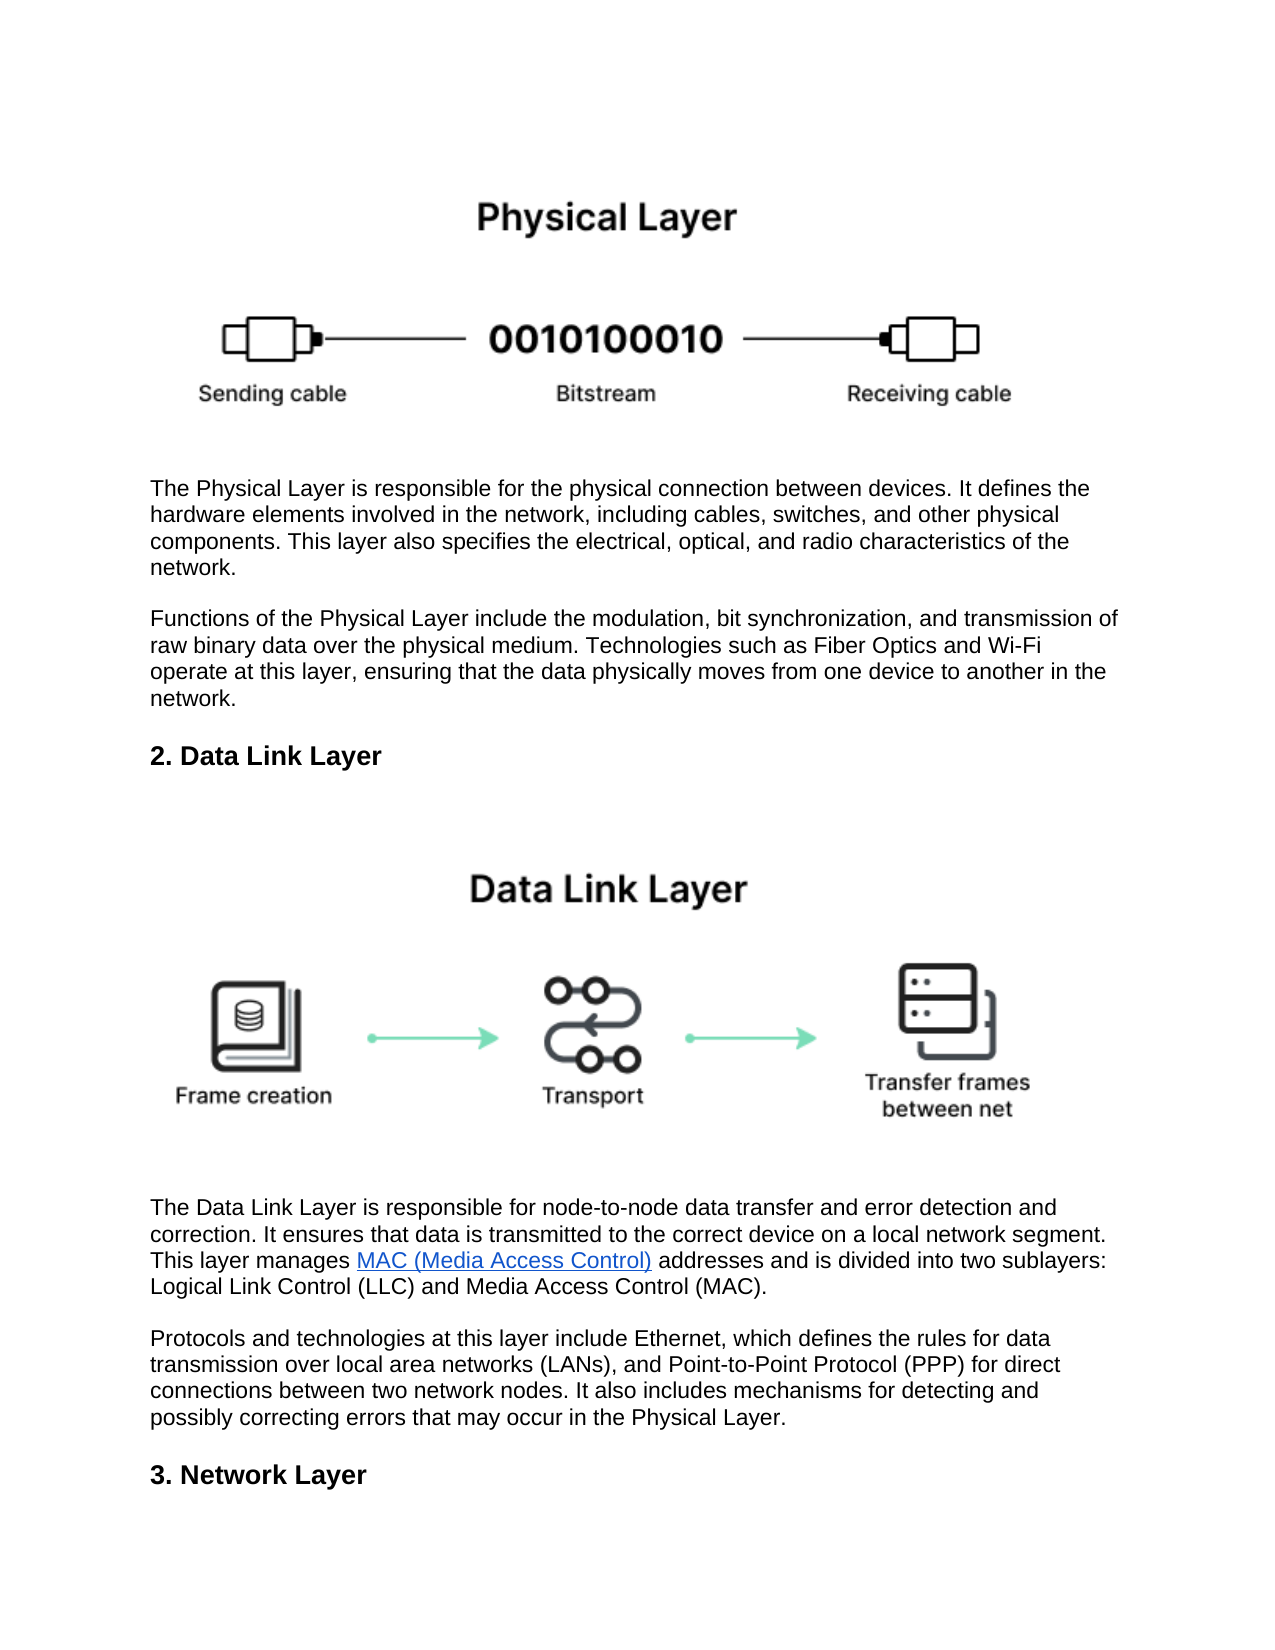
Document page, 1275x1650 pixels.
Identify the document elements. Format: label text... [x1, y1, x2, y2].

picture [150, 150, 1080, 450]
subtitle 2. Data Link Layer [150, 740, 1125, 771]
subtitle 3. Network Layer [150, 1459, 1125, 1490]
text Protocols and technologies at this layer include Ethernet, which defines the rules for data transmission over local area networks (LANs), and Point-to-Point Protocol (PPP) for direct connections between two network nodes. It also includes mechanisms for detecting and possibly correcting errors that may occur in the Physical Layer. [150, 1324, 1125, 1430]
text The Data Link Layer is responsible for node-to-node data transfer and error detection and correction. It ensures that data is transmitted to the correct device on a local network segment. This layer manages MAC (Media Access Control) addresses and is divided into two sublayers: Logical Link Control (LLC) and Media Access Control (MAC). [150, 1194, 1125, 1299]
text Functions of the Physical Layer include the modulation, bit synchronization, and transmission of raw binary data over the physical medium. Technologies such as Fiber Optics and Wi-Fi operate at this layer, ensuring that the data physically moves from one device to another in the network. [150, 605, 1125, 711]
picture [150, 796, 1080, 1170]
text The Physical Layer is responsible for the physical connection between devices. It defines the hardware elements involved in the network, including cables, switches, and other physical components. This layer also specifies the electrical, optical, and radio characteristics of the network. [150, 475, 1125, 580]
